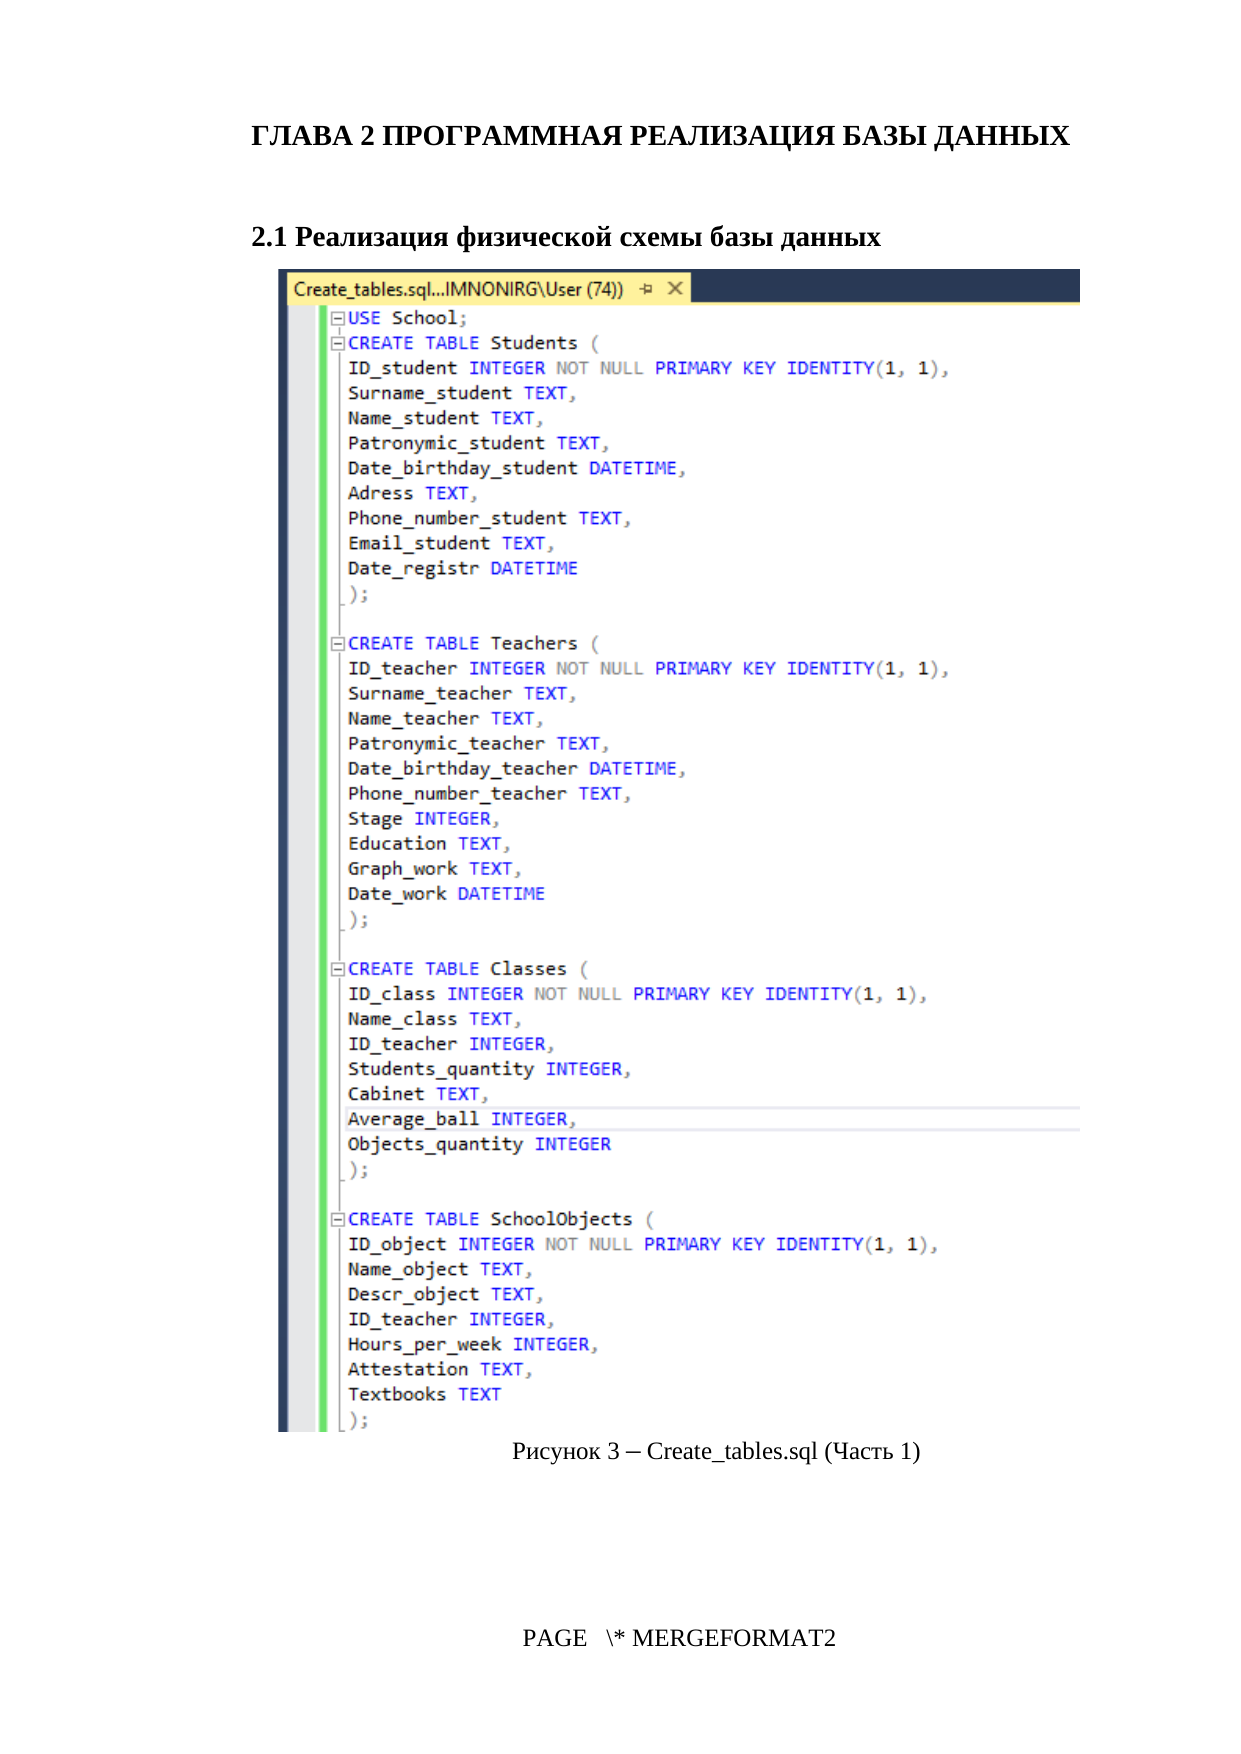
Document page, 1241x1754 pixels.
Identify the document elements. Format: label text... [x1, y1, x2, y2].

subtitle 2.1 Реализация физической схемы базы данных [177, 219, 1181, 252]
text Рисунок 3 – Create_tables.sql (Часть 1) [177, 1432, 1181, 1465]
subtitle ГЛАВА 2 ПРОГРАММНАЯ РЕАЛИЗАЦИЯ БАЗЫ ДАННЫХ [177, 118, 1181, 152]
picture [278, 269, 1080, 1432]
